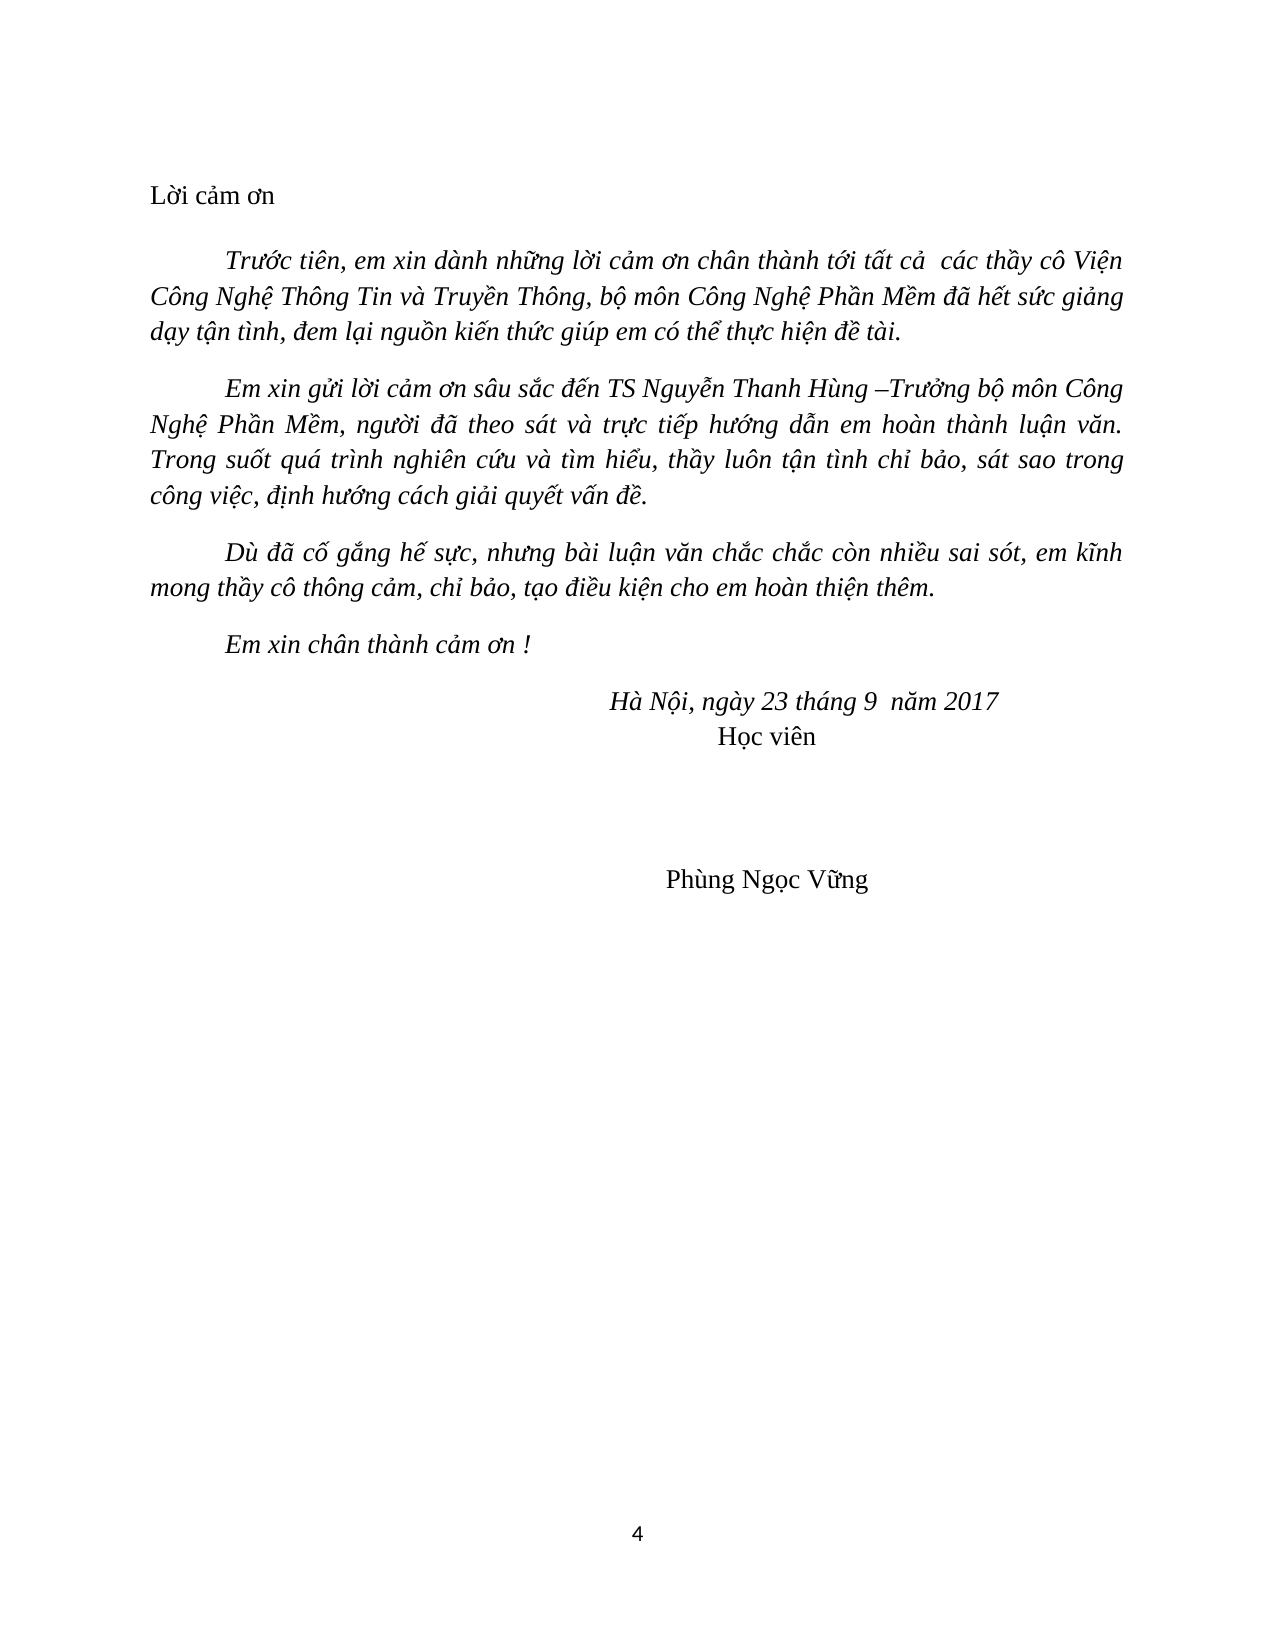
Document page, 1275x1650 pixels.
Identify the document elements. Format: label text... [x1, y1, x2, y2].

text Học viên [717, 720, 1125, 752]
text Dù đã cố gắng hế sực, nhưng bài luận văn chắc chắc còn nhiều sai sót, em kĩnh mong thầy cô thông cảm, chỉ bảo, tạo điều kiện cho em hoàn thiện thêm. [150, 536, 1125, 603]
text Hà Nội, ngày 23 tháng 9 năm 2017 [609, 685, 1125, 716]
text Em xin gửi lời cảm ơn sâu sắc đến TS Nguyễn Thanh Hùng –Trưởng bộ môn Công Nghệ Phần Mềm, người đã theo sát và trực tiếp hướng dẫn em hoàn thành luận văn. Trong suốt quá trình nghiên cứu và tìm hiểu, thầy luôn tận tình chỉ bảo, sát sao trong công việc, định hướng cách giải quyết vấn đề. [150, 372, 1125, 510]
text Trước tiên, em xin dành những lời cảm ơn chân thành tới tất cả các thầy cô Viện Công Nghệ Thông Tin và Truyền Thông, bộ môn Công Nghệ Phần Mềm đã hết sức giảng dạy tận tình, đem lại nguồn kiến thức giúp em có thể thực hiện đề tài. [150, 244, 1125, 347]
text Phùng Ngọc Vững [666, 863, 1125, 894]
text Lời cảm ơn [150, 179, 1125, 210]
text Em xin chân thành cảm ơn ! [150, 628, 1125, 659]
